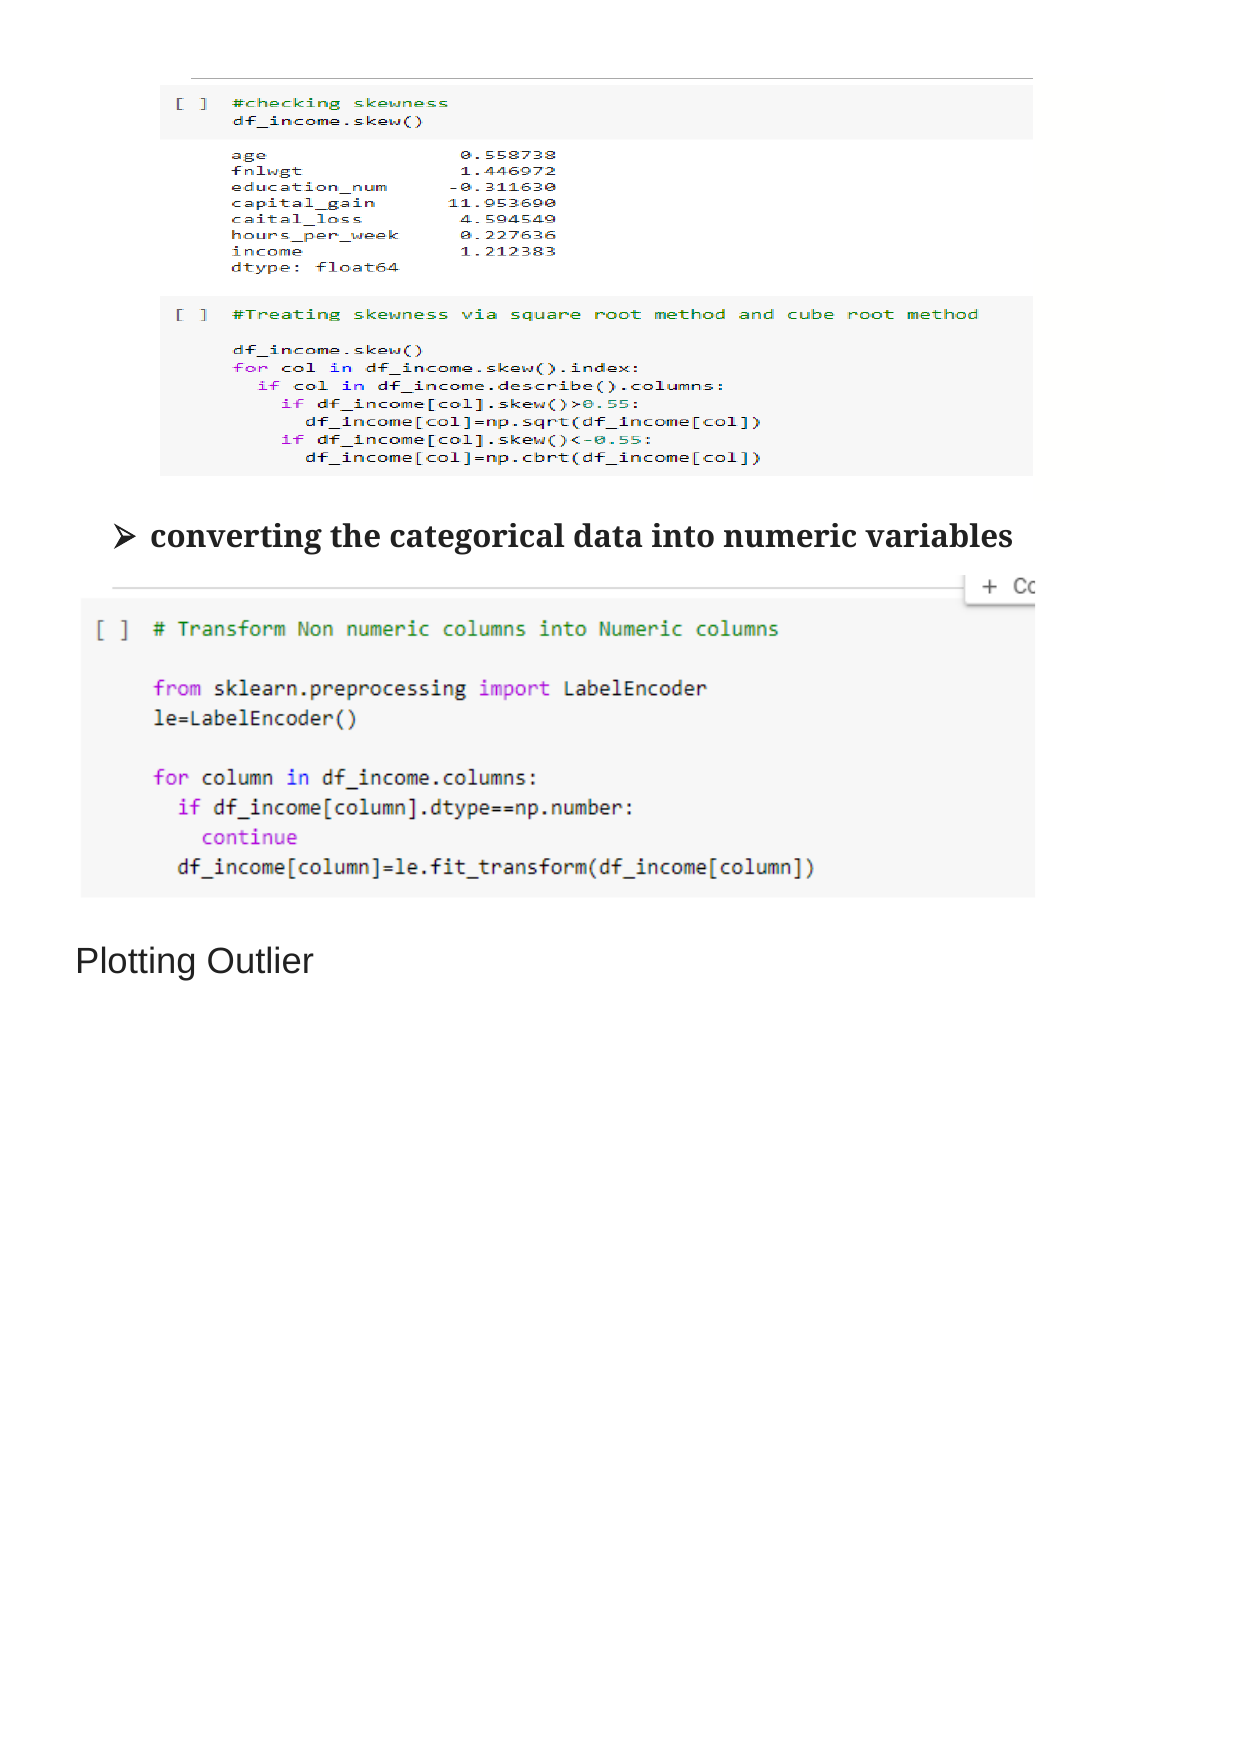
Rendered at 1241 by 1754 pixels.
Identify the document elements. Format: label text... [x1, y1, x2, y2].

picture [159, 75, 1033, 502]
picture [75, 575, 1035, 915]
text Plotting Outlier [75, 939, 1165, 982]
subtitle converting the categorical data into numeric variables [112, 514, 1165, 557]
